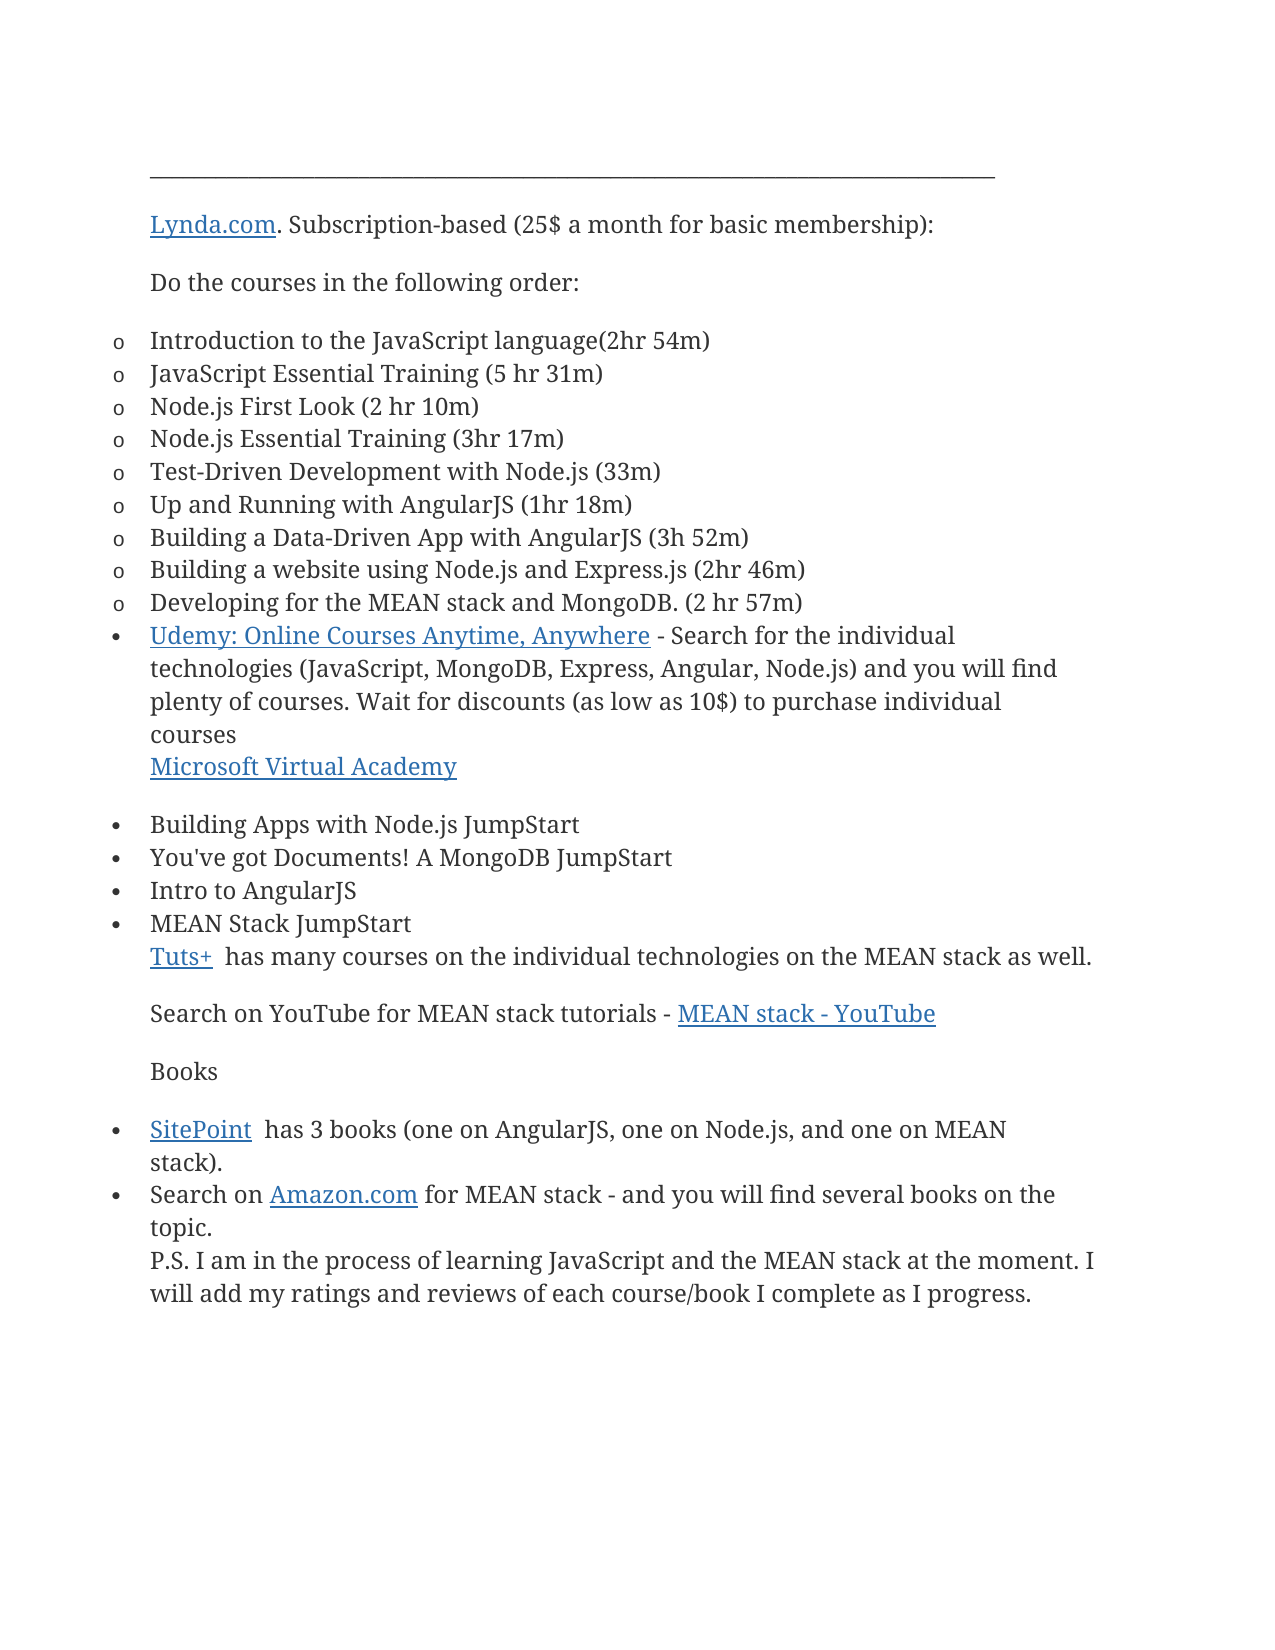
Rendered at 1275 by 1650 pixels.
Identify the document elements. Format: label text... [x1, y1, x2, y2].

list MEAN Stack JumpStart [112, 906, 1075, 939]
list Search on Amazon.com for MEAN stack - and you will find several books on the topic. [112, 1178, 1075, 1244]
list Introduction to the JavaScript language(2hr 54m) [112, 323, 1075, 356]
text Do the courses in the following order: [150, 266, 1125, 298]
list Developing for the MEAN stack and MongoDB. (2 hr 57m) [112, 586, 1075, 619]
text Tuts+ has many courses on the individual technologies on the MEAN stack as well. [150, 939, 1125, 972]
list JavaScript Essential Training (5 hr 31m) [112, 356, 1075, 389]
list SitePoint has 3 books (one on AngularJS, one on Node.js, and one on MEAN stack). [112, 1112, 1075, 1178]
list Building Apps with Node.js JumpStart [112, 808, 1075, 841]
list You've got Documents! A MongoDB JumpStart [112, 841, 1075, 873]
list Node.js Essential Training (3hr 17m) [112, 422, 1075, 455]
text _____________________________________________________________________________ [150, 150, 1125, 183]
list Intro to AngularJS [112, 873, 1075, 906]
list Up and Running with AngularJS (1hr 18m) [112, 487, 1075, 520]
text P.S. I am in the process of learning JavaScript and the MEAN stack at the moment. I will add my ratings and reviews of each course/book I complete as I progress. [150, 1244, 1125, 1309]
text Microsoft Virtual Academy [150, 750, 1125, 783]
text Search on YouTube for MEAN stack tutorials - MEAN stack - YouTube [150, 997, 1125, 1030]
list Test-Driven Development with Node.js (33m) [112, 455, 1075, 487]
list Udemy: Online Courses Anytime, Anywhere - Search for the individual technologies (JavaScript, MongoDB, Express, Angular, Node.js) and you will find plenty of courses. Wait for discounts (as low as 10$) to purchase individual courses [112, 619, 1075, 750]
list Building a Data-Driven App with AngularJS (3h 52m) [112, 520, 1075, 553]
text Lynda.com. Subscription-based (25$ a month for basic membership): [150, 208, 1125, 241]
list Building a website using Node.js and Express.js (2hr 46m) [112, 553, 1075, 586]
list Node.js First Look (2 hr 10m) [112, 389, 1075, 422]
text Books [150, 1055, 1125, 1087]
